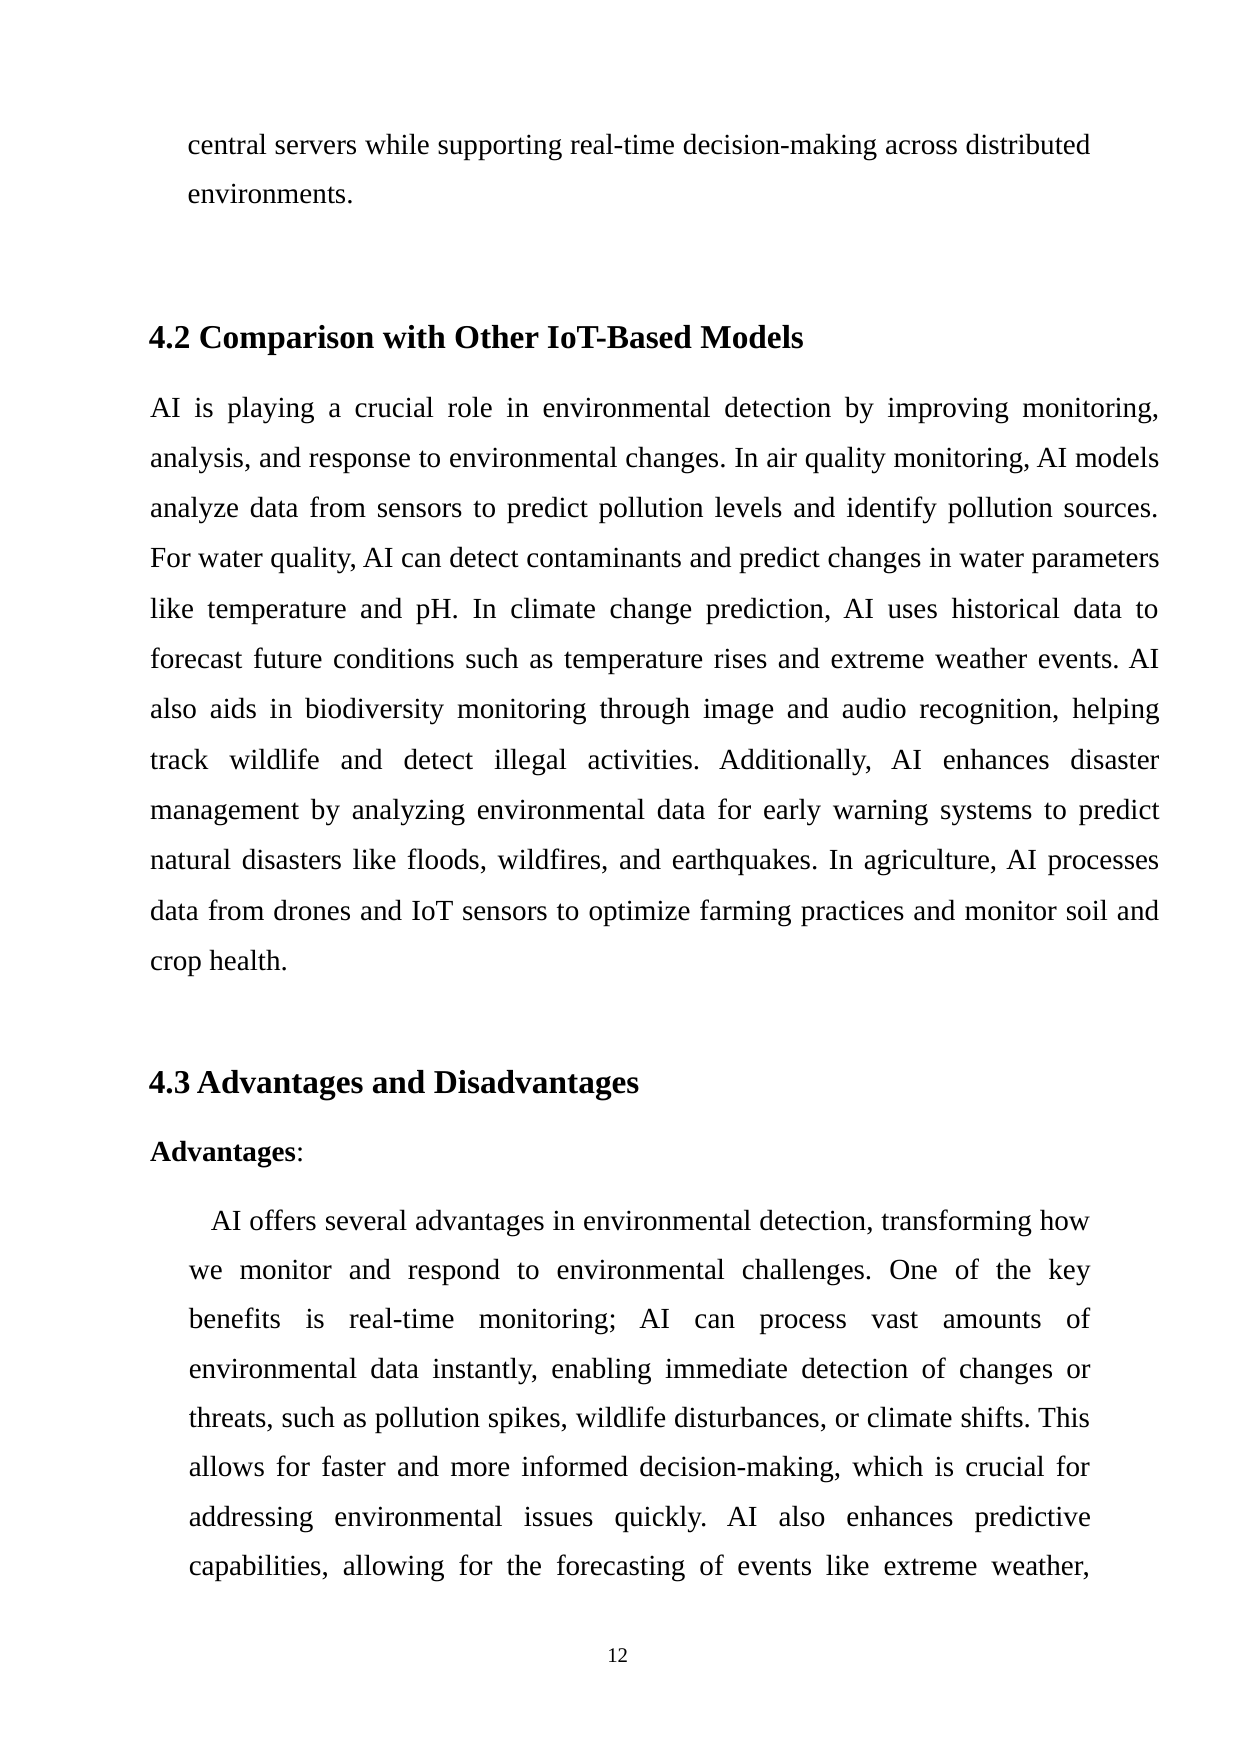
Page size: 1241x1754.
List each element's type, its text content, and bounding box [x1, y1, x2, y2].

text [187, 127, 1091, 210]
subtitle 4.2 Comparison with Other IoT-Based Models [148, 317, 1160, 356]
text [188, 1203, 1091, 1582]
text Advantages: [150, 1134, 1160, 1168]
text AI is playing a crucial role in environmental detection by improving monitoring, analysis, and response to environmental changes. In air quality monitoring, AI models analyze data from sensors to predict pollution levels and identify pollution sources. For water quality, AI can detect contaminants and predict changes in water parameters like temperature and pH. In climate change prediction, AI uses historical data to forecast future conditions such as temperature rises and extreme weather events. AI also aids in biodiversity monitoring through image and audio recognition, helping track wildlife and detect illegal activities. Additionally, AI enhances disaster management by analyzing environmental data for early warning systems to predict natural disasters like floods, wildfires, and earthquakes. In agriculture, AI processes data from drones and IoT sensors to optimize farming practices and monitor soil and crop health. [150, 390, 1160, 977]
subtitle 4.3 Advantages and Disadvantages [148, 1062, 1160, 1100]
